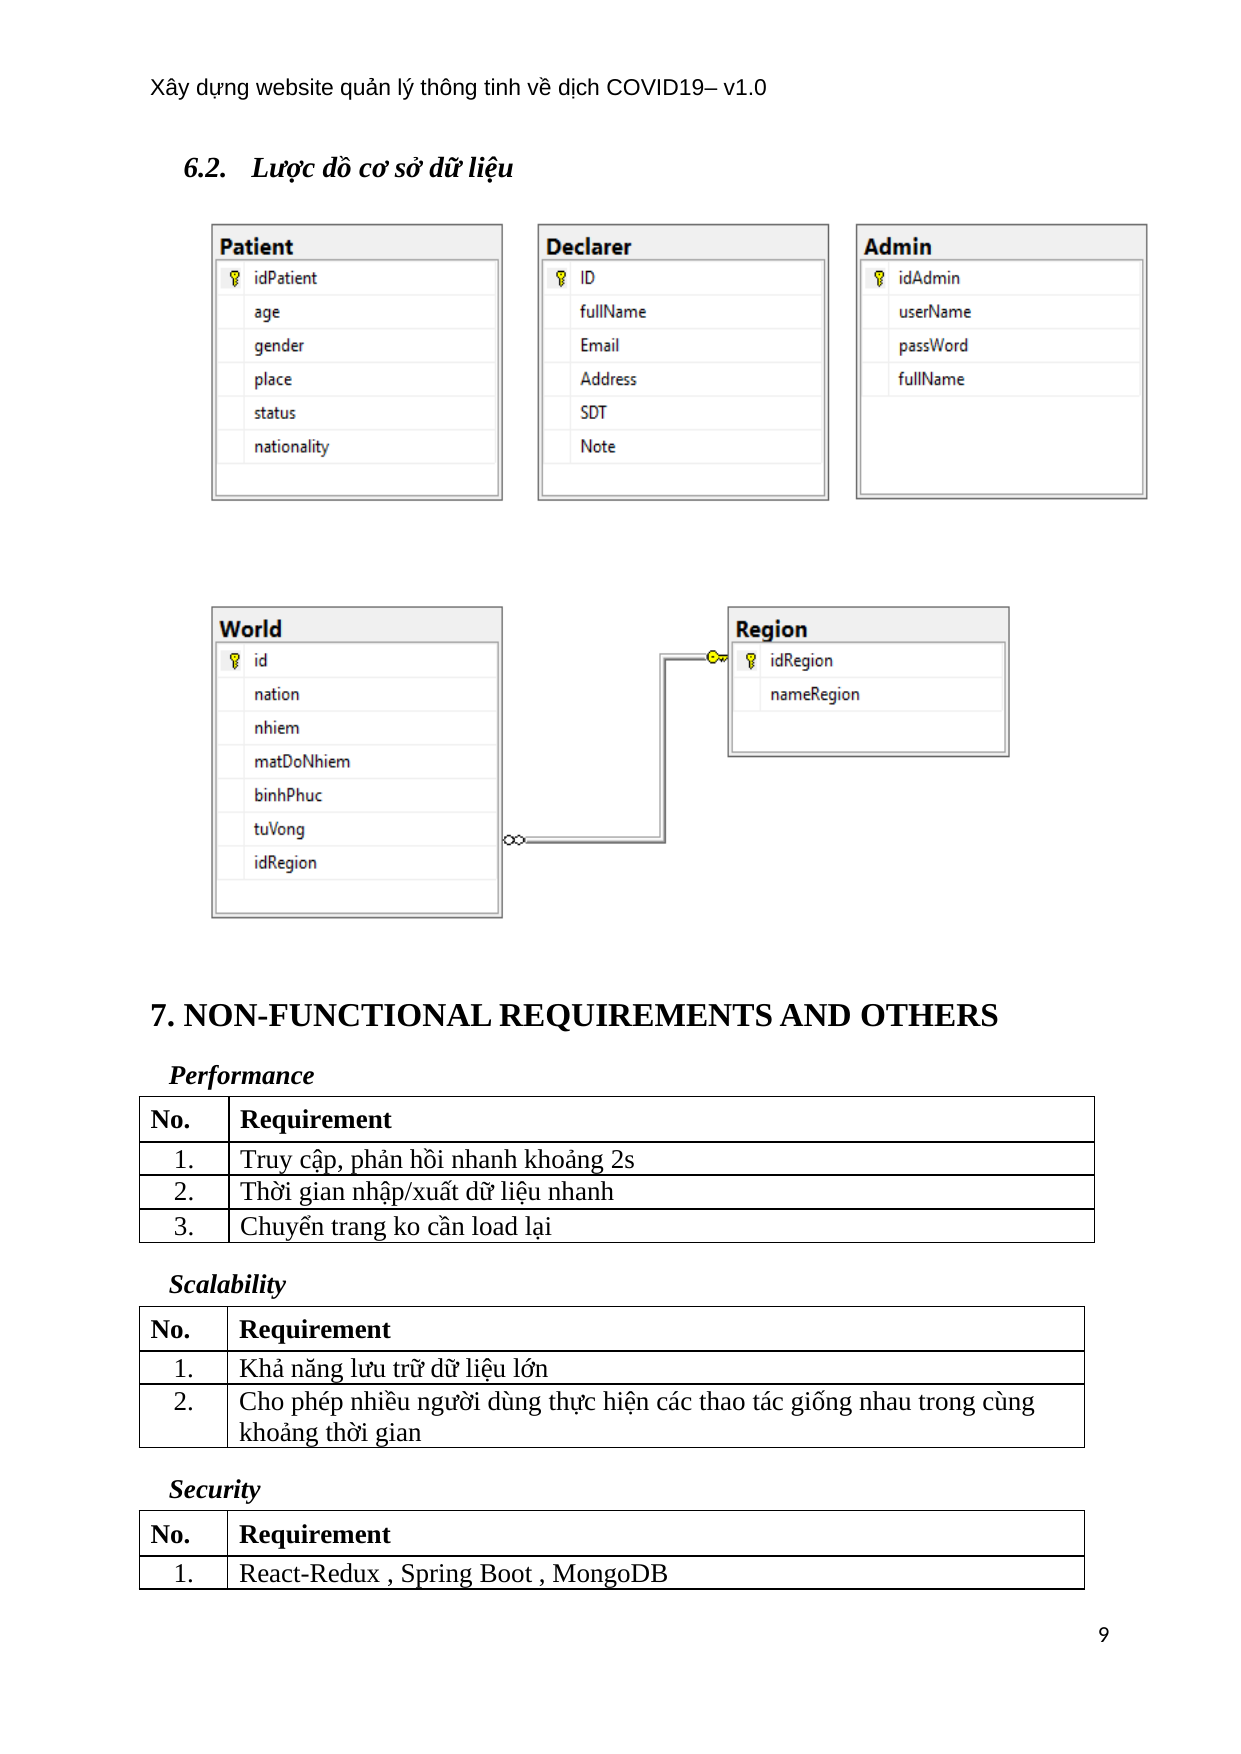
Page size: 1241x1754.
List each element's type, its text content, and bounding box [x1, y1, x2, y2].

subtitle Scalability [169, 1268, 1109, 1299]
table_cell Cho phép nhiều người dùng thực hiện các thao tác giống nhau trong cùng khoảng thời gian [228, 1385, 1084, 1447]
table_cell 1. [140, 1143, 228, 1174]
table_header Requirement [228, 1511, 1084, 1555]
subtitle Security [169, 1473, 1109, 1504]
table_header No. [140, 1307, 227, 1350]
table_cell Chuyển trang ko cần load lại [230, 1210, 1094, 1242]
table_cell 1. [140, 1352, 227, 1383]
table_header Requirement [228, 1307, 1084, 1350]
picture [150, 208, 1169, 967]
table_cell 1. [140, 1557, 227, 1588]
table_cell React-Redux , Spring Boot , MongoDB [228, 1557, 1084, 1588]
subtitle 6.2. Lược dồ cơ sở dữ liệu [169, 150, 1109, 183]
table_cell 2. [140, 1385, 227, 1447]
subtitle Performance [169, 1059, 1109, 1090]
table_header No. [140, 1511, 227, 1555]
table_header No. [140, 1097, 228, 1141]
table_cell Truy cập, phản hồi nhanh khoảng 2s [230, 1143, 1094, 1174]
subtitle 7. NON-FUNCTIONAL REQUIREMENTS AND OTHERS [150, 996, 1109, 1034]
table_cell Thời gian nhập/xuất dữ liệu nhanh [230, 1176, 1094, 1208]
table_header Requirement [230, 1097, 1094, 1141]
table_cell 2. [140, 1176, 228, 1208]
table_cell Khả năng lưu trữ dữ liệu lớn [228, 1352, 1084, 1383]
table_cell 3. [140, 1210, 228, 1242]
